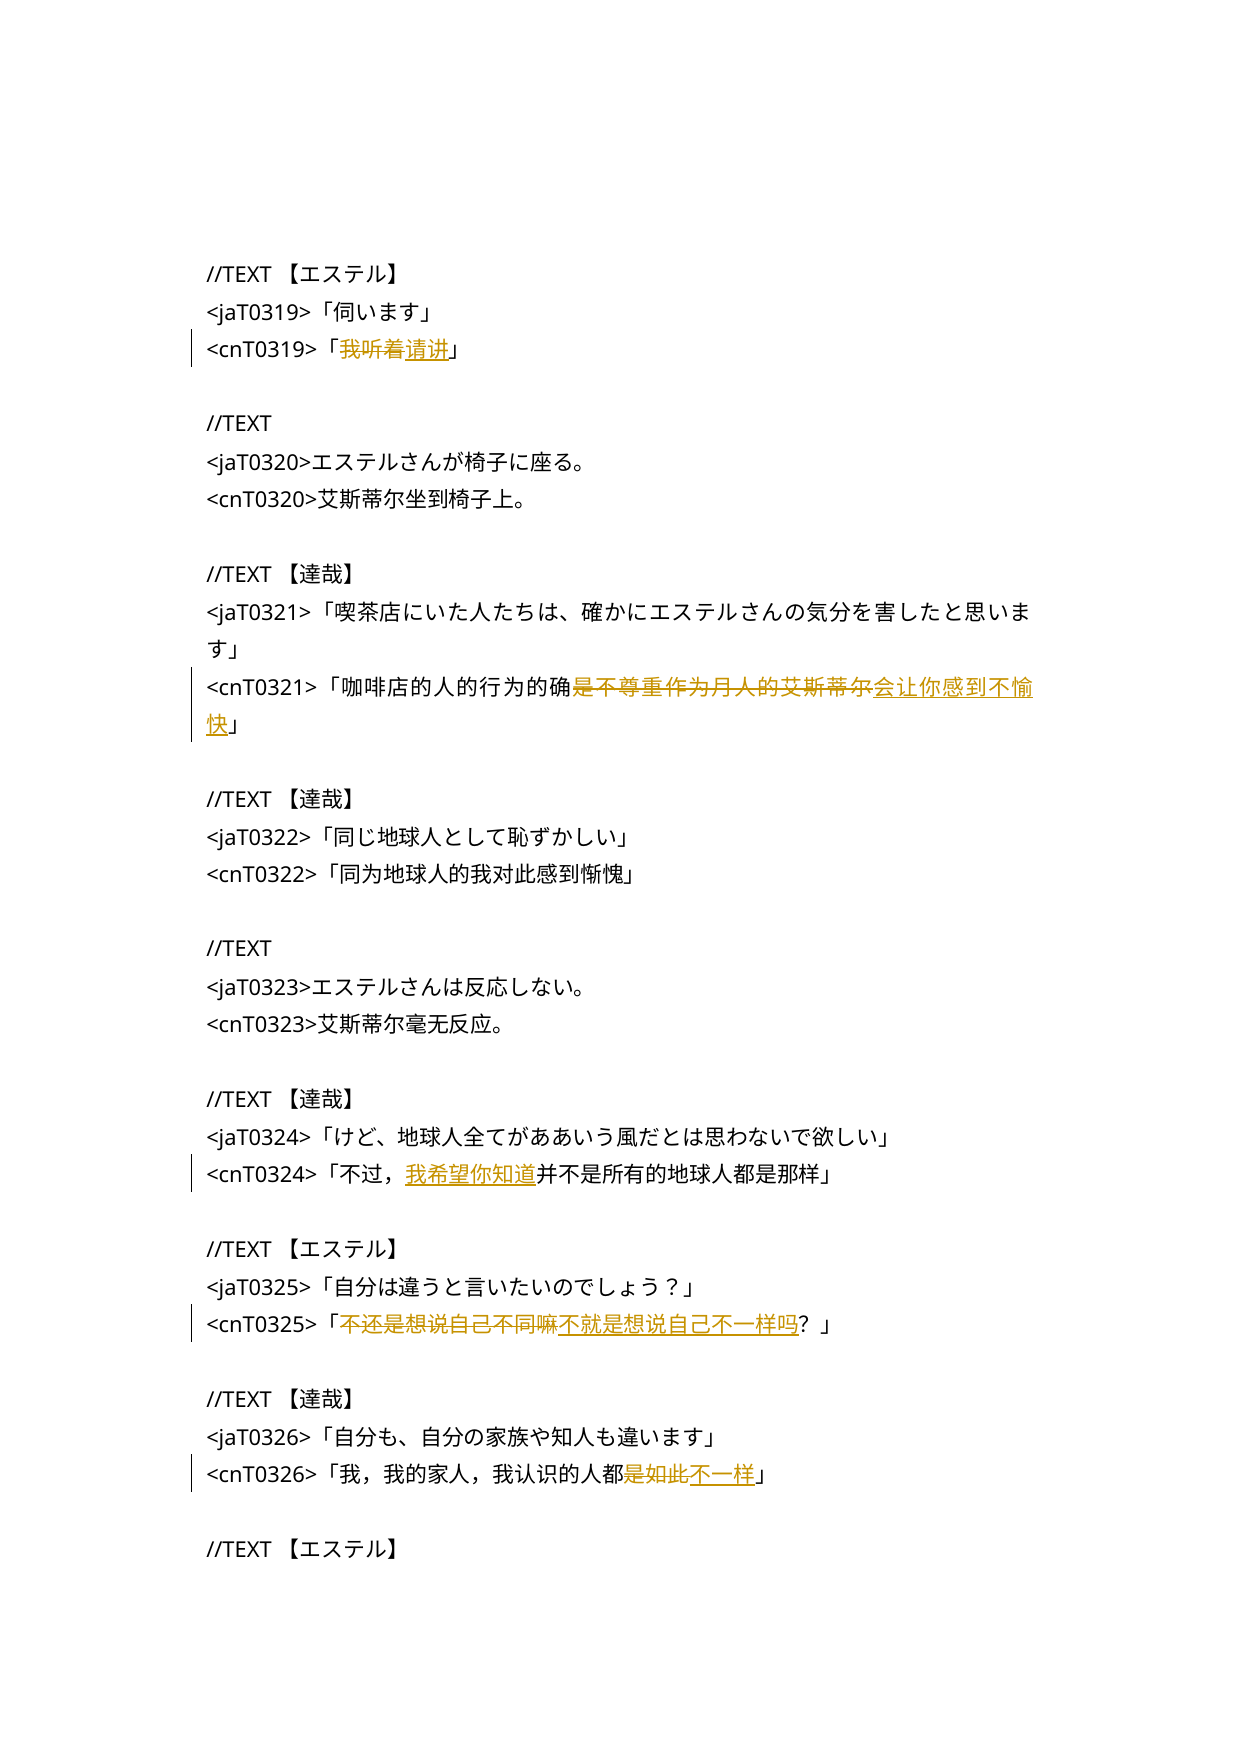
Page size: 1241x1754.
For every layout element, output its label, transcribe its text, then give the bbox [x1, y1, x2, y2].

text //TEXT 【達哉】 [206, 779, 1034, 817]
text //TEXT 【エステル】 [206, 254, 1034, 292]
text <cnT0320>艾斯蒂尔坐到椅子上。 [206, 479, 1034, 517]
text <cnT0326>「我，我的家人，我认识的人都」 [206, 1454, 1034, 1492]
text <jaT0321>「喫茶店にいた人たちは、確かにエステルさんの気分を害したと思います」 [206, 592, 1034, 667]
text <cnT0323>艾斯蒂尔毫无反应。 [206, 1004, 1034, 1042]
text //TEXT 【エステル】 [206, 1229, 1034, 1267]
text <cnT0324>「不过，并不是所有的地球人都是那样」 [206, 1154, 1034, 1192]
text //TEXT 【達哉】 [206, 1079, 1034, 1117]
text //TEXT [206, 404, 1034, 442]
text <jaT0322>「同じ地球人として恥ずかしい」 [206, 817, 1034, 854]
text <cnT0322>「同为地球人的我对此感到惭愧」 [206, 854, 1034, 892]
text <cnT0319>「」 [206, 329, 1034, 367]
text <cnT0321>「咖啡店的人的行为的确」 [206, 667, 1034, 742]
text <jaT0326>「自分も、自分の家族や知人も違います」 [206, 1417, 1034, 1454]
text //TEXT 【エステル】 [206, 1529, 1034, 1567]
text <jaT0324>「けど、地球人全てがああいう風だとは思わないで欲しい」 [206, 1117, 1034, 1154]
text //TEXT 【達哉】 [206, 1379, 1034, 1417]
text <jaT0323>エステルさんは反応しない。 [206, 967, 1034, 1004]
text <jaT0320>エステルさんが椅子に座る。 [206, 442, 1034, 479]
text <jaT0319>「伺います」 [206, 292, 1034, 329]
text <cnT0325>「？」 [206, 1304, 1034, 1342]
text <jaT0325>「自分は違うと言いたいのでしょう？」 [206, 1267, 1034, 1304]
text //TEXT 【達哉】 [206, 554, 1034, 592]
text //TEXT [206, 929, 1034, 967]
